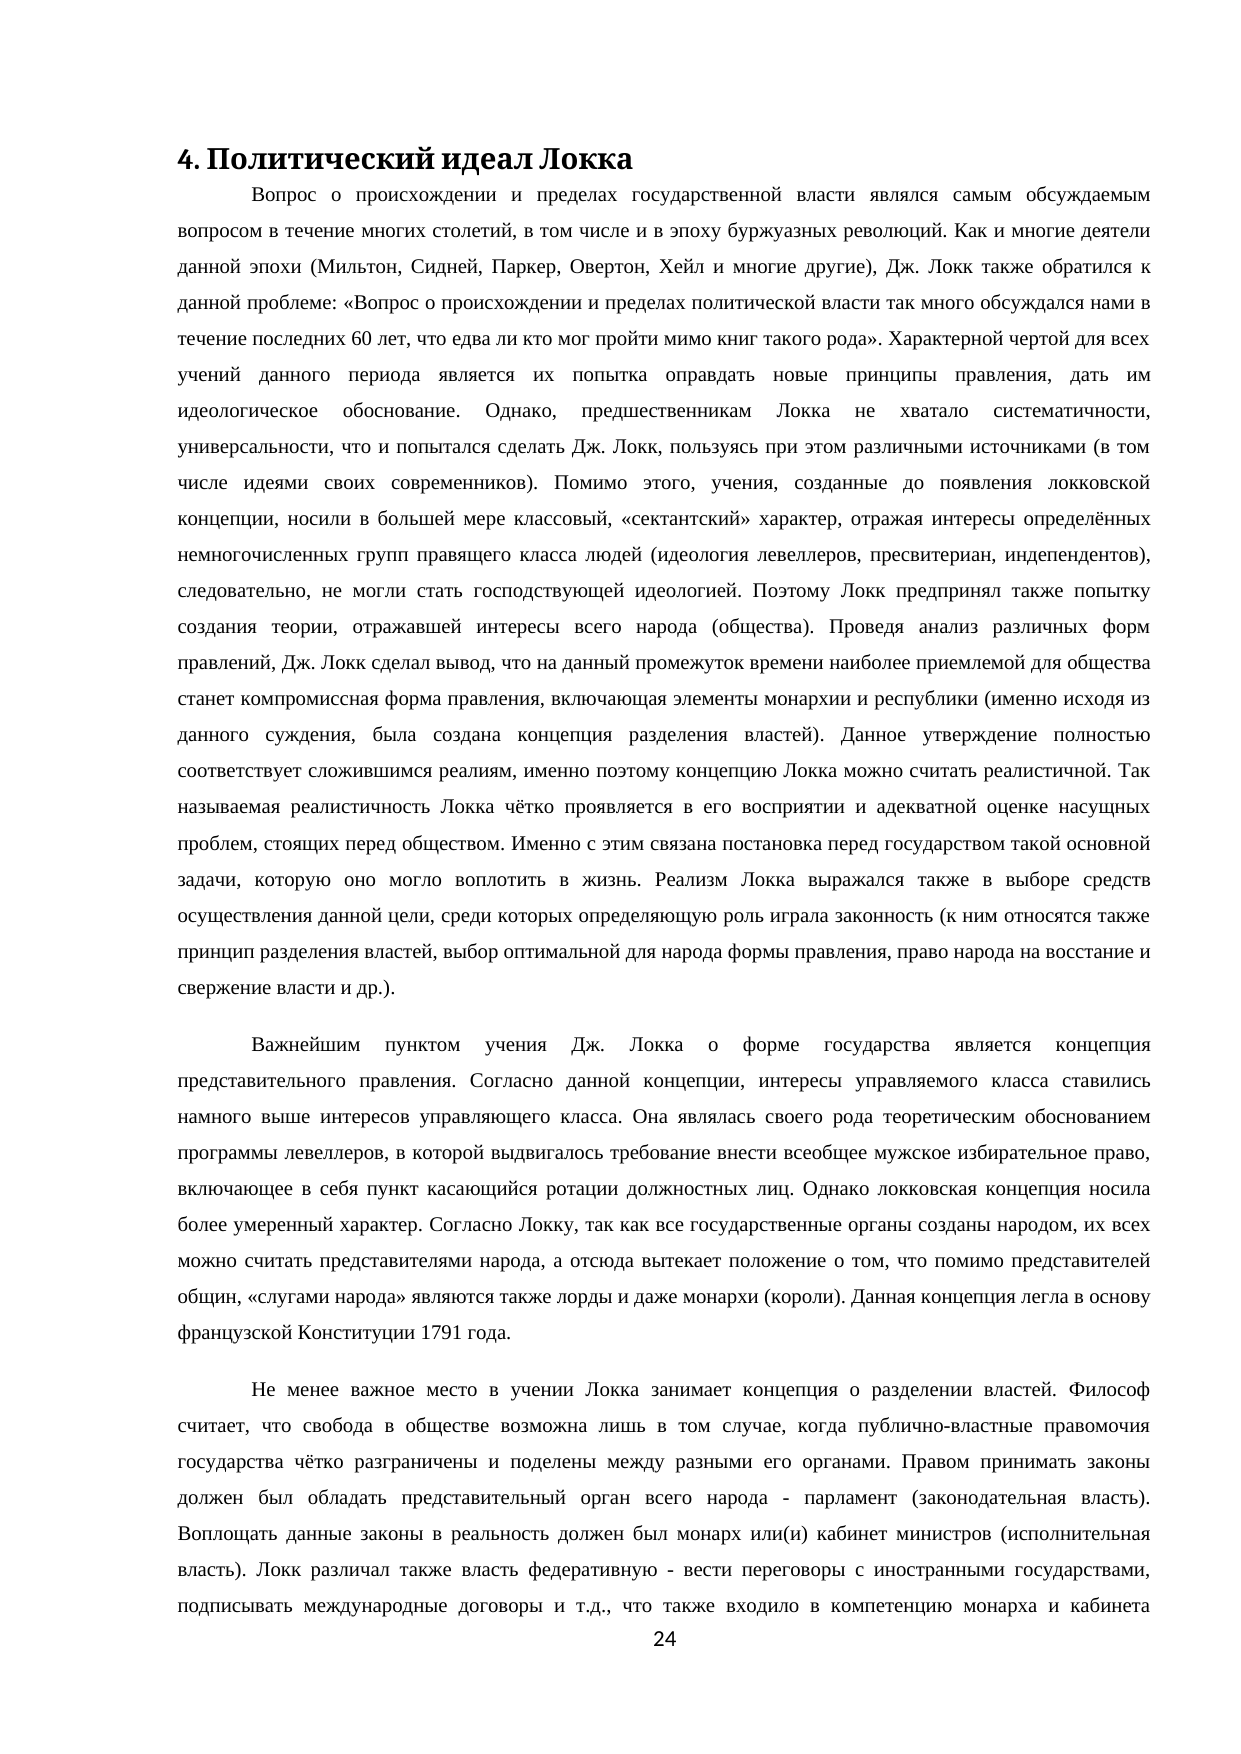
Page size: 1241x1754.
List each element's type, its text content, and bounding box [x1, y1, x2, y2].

text Вопрос о происхождении и пределах государственной власти являлся самым обсуждаемым вопросом в течение многих столетий, в том числе и в эпоху буржуазных революций. Как и многие деятели данной эпохи (Мильтон, Сидней, Паркер, Овертон, Хейл и многие другие), Дж. Локк также обратился к данной проблеме: «Вопрос о происхождении и пределах политической власти так много обсуждался нами в течение последних 60 лет, что едва ли кто мог пройти мимо книг такого рода». Характерной чертой для всех учений данного периода является их попытка оправдать новые принципы правления, дать им идеологическое обоснование. Однако, предшественникам Локка не хватало систематичности, универсальности, что и попытался сделать Дж. Локк, пользуясь при этом различными источниками (в том числе идеями своих современников). Помимо этого, учения, созданные до появления локковской концепции, носили в большей мере классовый, «сектантский» характер, отражая интересы определённых немногочисленных групп правящего класса людей (идеология левеллеров, пресвитериан, индепендентов), следовательно, не могли стать господствующей идеологией. Поэтому Локк предпринял также попытку создания теории, отражавшей интересы всего народа (общества). Проведя анализ различных форм правлений, Дж. Локк сделал вывод, что на данный промежуток времени наиболее приемлемой для общества станет компромиссная форма правления, включающая элементы монархии и республики (именно исходя из данного суждения, была создана концепция разделения властей). Данное утверждение полностью соответствует сложившимся реалиям, именно поэтому концепцию Локка можно считать реалистичной. Так называемая реалистичность Локка чётко проявляется в его восприятии и адекватной оценке насущных проблем, стоящих перед обществом. Именно с этим связана постановка перед государством такой основной задачи, которую оно могло воплотить в жизнь. Реализм Локка выражался также в выборе средств осуществления данной цели, среди которых определяющую роль играла законность (к ним относятся также принцип разделения властей, выбор оптимальной для народа формы правления, право народа на восстание и свержение власти и др.). [177, 182, 1152, 999]
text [177, 1377, 1152, 1617]
text Важнейшим пунктом учения Дж. Локка о форме государства является концепция представительного правления. Согласно данной концепции, интересы управляемого класса ставились намного выше интересов управляющего класса. Она являлась своего рода теоретическим обоснованием программы левеллеров, в которой выдвигалось требование внести всеобщее мужское избирательное право, включающее в себя пункт касающийся ротации должностных лиц. Однако локковская концепция носила более умеренный характер. Согласно Локку, так как все государственные органы созданы народом, их всех можно считать представителями народа, а отсюда вытекает положение о том, что помимо представителей общин, «слугами народа» являются также лорды и даже монархи (короли). Данная концепция легла в основу французской Конституции 1791 года. [177, 1031, 1152, 1344]
subtitle 4. Политический идеал Локка [177, 143, 1152, 177]
